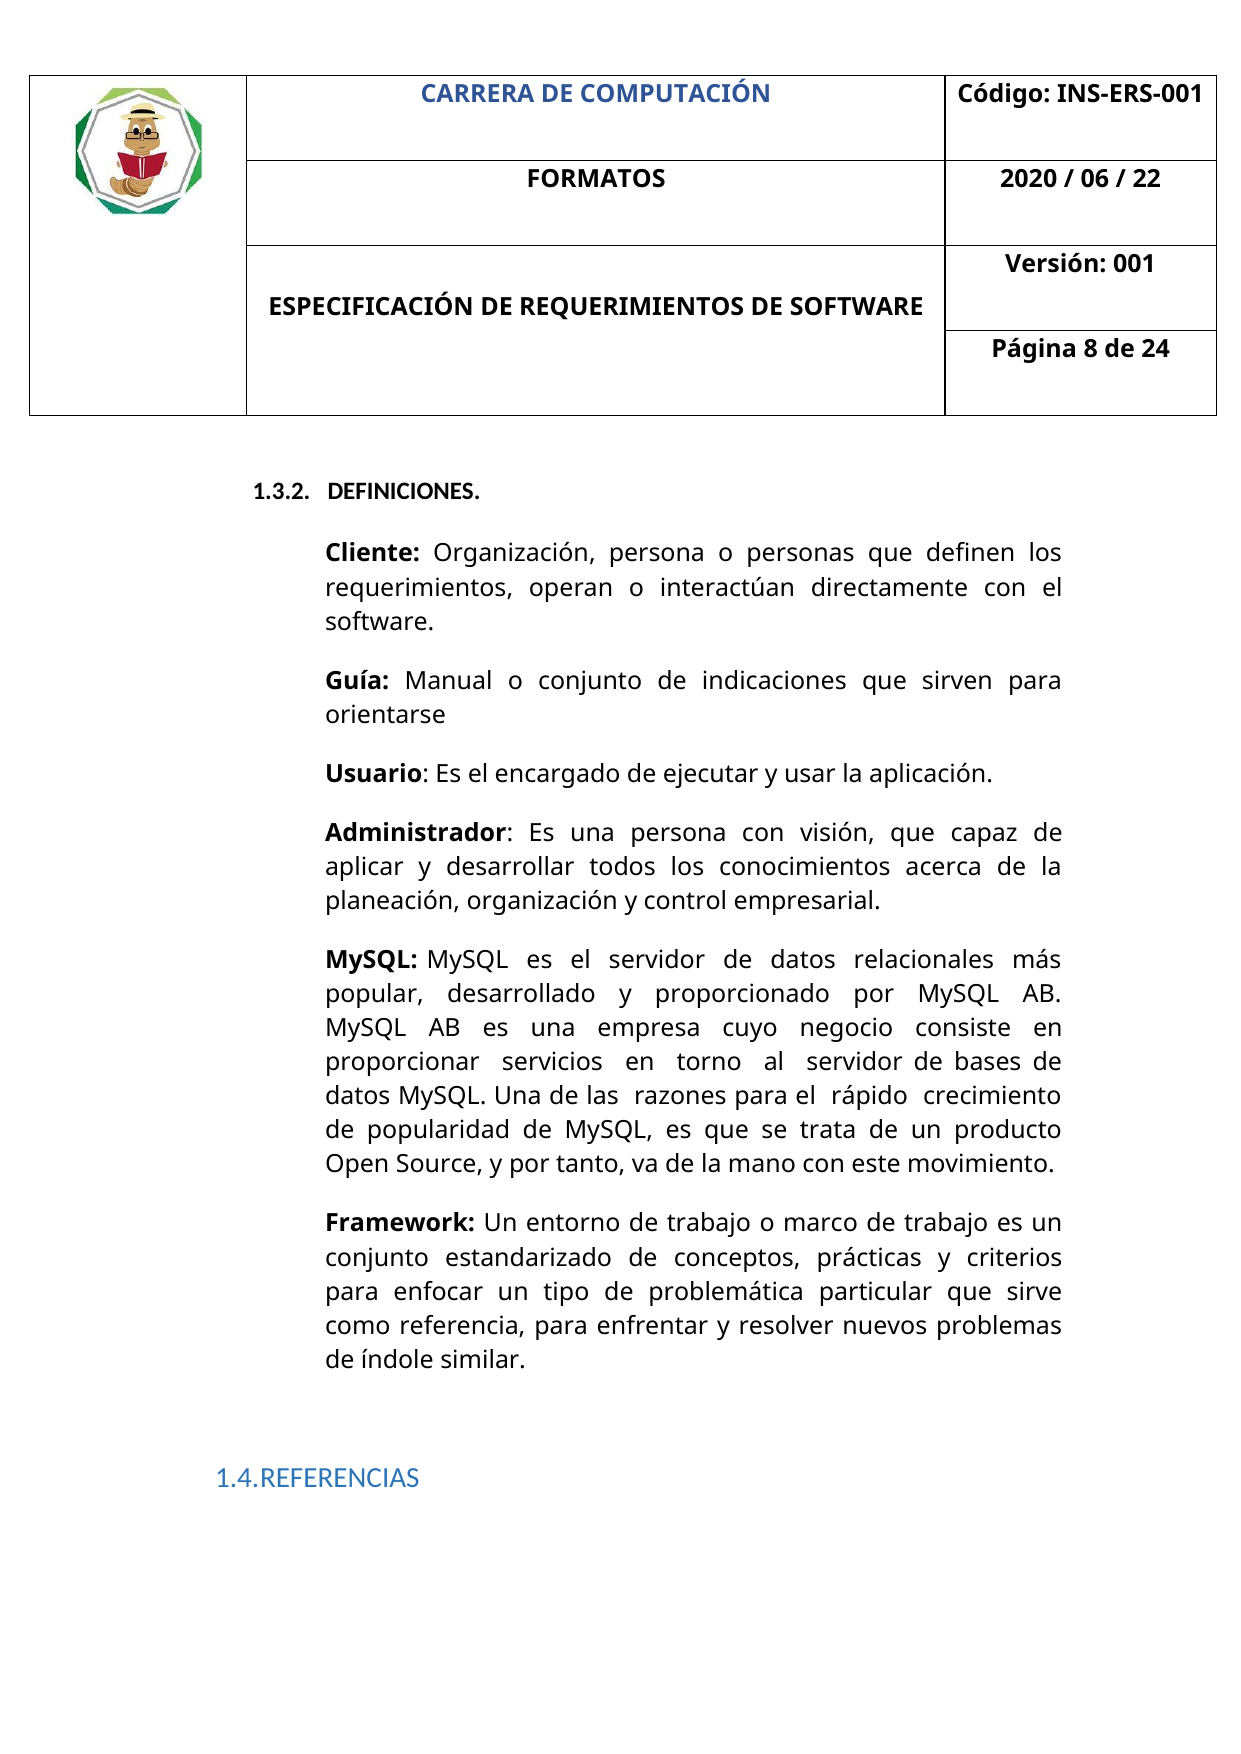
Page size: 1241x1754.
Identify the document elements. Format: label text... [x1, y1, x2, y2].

text Usuario: Es el encargado de ejecutar y usar la aplicación. [325, 755, 1063, 789]
text Administrador: Es una persona con visión, que capaz de aplicar y desarrollar todos los conocimientos acerca de la planeación, organización y control empresarial. [325, 814, 1063, 917]
text Framework: Un entorno de trabajo o marco de trabajo es un conjunto estandarizado de conceptos, prácticas y criterios para enfocar un tipo de problemática particular que sirve como referencia, para enfrentar y resolver nuevos problemas de índole similar. [325, 1205, 1063, 1375]
picture [70, 79, 208, 216]
text Cliente: Organización, persona o personas que definen los requerimientos, operan o interactúan directamente con el software. [325, 535, 1063, 637]
text Guía: Manual o conjunto de indicaciones que sirven para orientarse [325, 662, 1063, 730]
subtitle DEFINICIONES. [252, 475, 1063, 506]
subtitle REFERENCIAS [215, 1459, 1063, 1495]
text MySQL: MySQL es el servidor de datos relacionales más popular, desarrollado y proporcionado por MySQL AB. MySQL AB es una empresa cuyo negocio consiste en proporcionar servicios en torno al servidor de bases de datos MySQL. Una de las razones para el rápido crecimiento de popularidad de MySQL, es que se trata de un producto Open Source, y por tanto, va de la mano con este movimiento. [325, 942, 1063, 1180]
